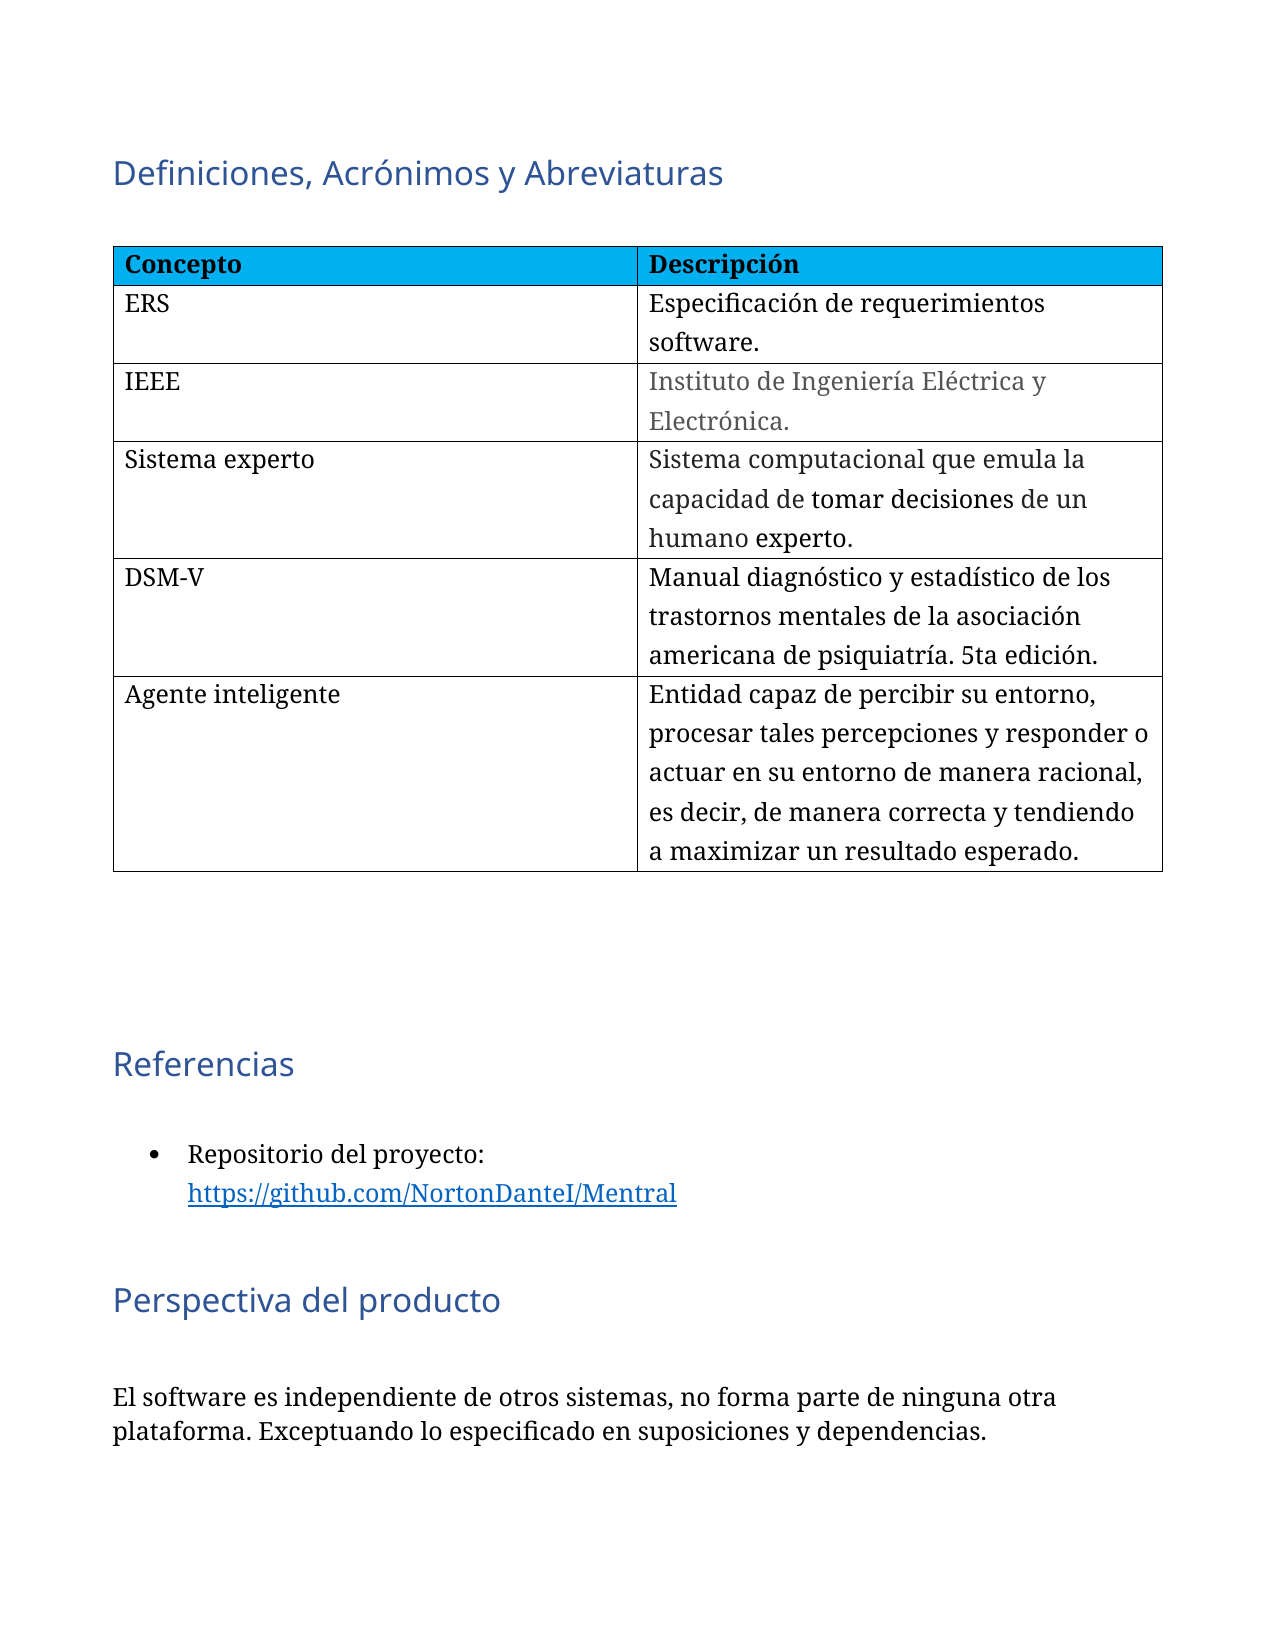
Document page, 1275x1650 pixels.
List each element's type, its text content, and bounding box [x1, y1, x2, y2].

table_cell Agente inteligente [114, 677, 637, 871]
table_cell Sistema computacional que emula la capacidad de tomar decisiones de un humano experto. [638, 442, 1162, 558]
table_header Descripción [638, 247, 1162, 285]
table_cell Manual diagnóstico y estadístico de los trastornos mentales de la asociación americana de psiquiatría. 5ta edición. [638, 559, 1162, 676]
table_cell Entidad capaz de percibir su entorno, procesar tales percepciones y responder o actuar en su entorno de manera racional, es decir, de manera correcta y tendiendo a maximizar un resultado esperado. [638, 677, 1162, 871]
list https://github.com/NortonDanteI/Mentral [187, 1176, 1162, 1210]
table_cell ERS [114, 286, 637, 363]
list Repositorio del proyecto: [150, 1137, 1162, 1171]
table_cell Instituto de Ingeniería Eléctrica y Electrónica. [638, 364, 1162, 441]
table_header Concepto [114, 247, 637, 285]
table_cell Especificación de requerimientos software. [638, 286, 1162, 363]
table_cell DSM-V [114, 559, 637, 676]
subtitle Definiciones, Acrónimos y Abreviaturas [112, 150, 1162, 195]
table_cell IEEE [114, 364, 637, 441]
subtitle Perspectiva del producto [112, 1277, 1162, 1322]
subtitle Referencias [112, 1041, 1162, 1086]
text El software es independiente de otros sistemas, no forma parte de ninguna otra plataforma. Exceptuando lo especificado en suposiciones y dependencias. [112, 1379, 1162, 1447]
table_cell Sistema experto [114, 442, 637, 558]
